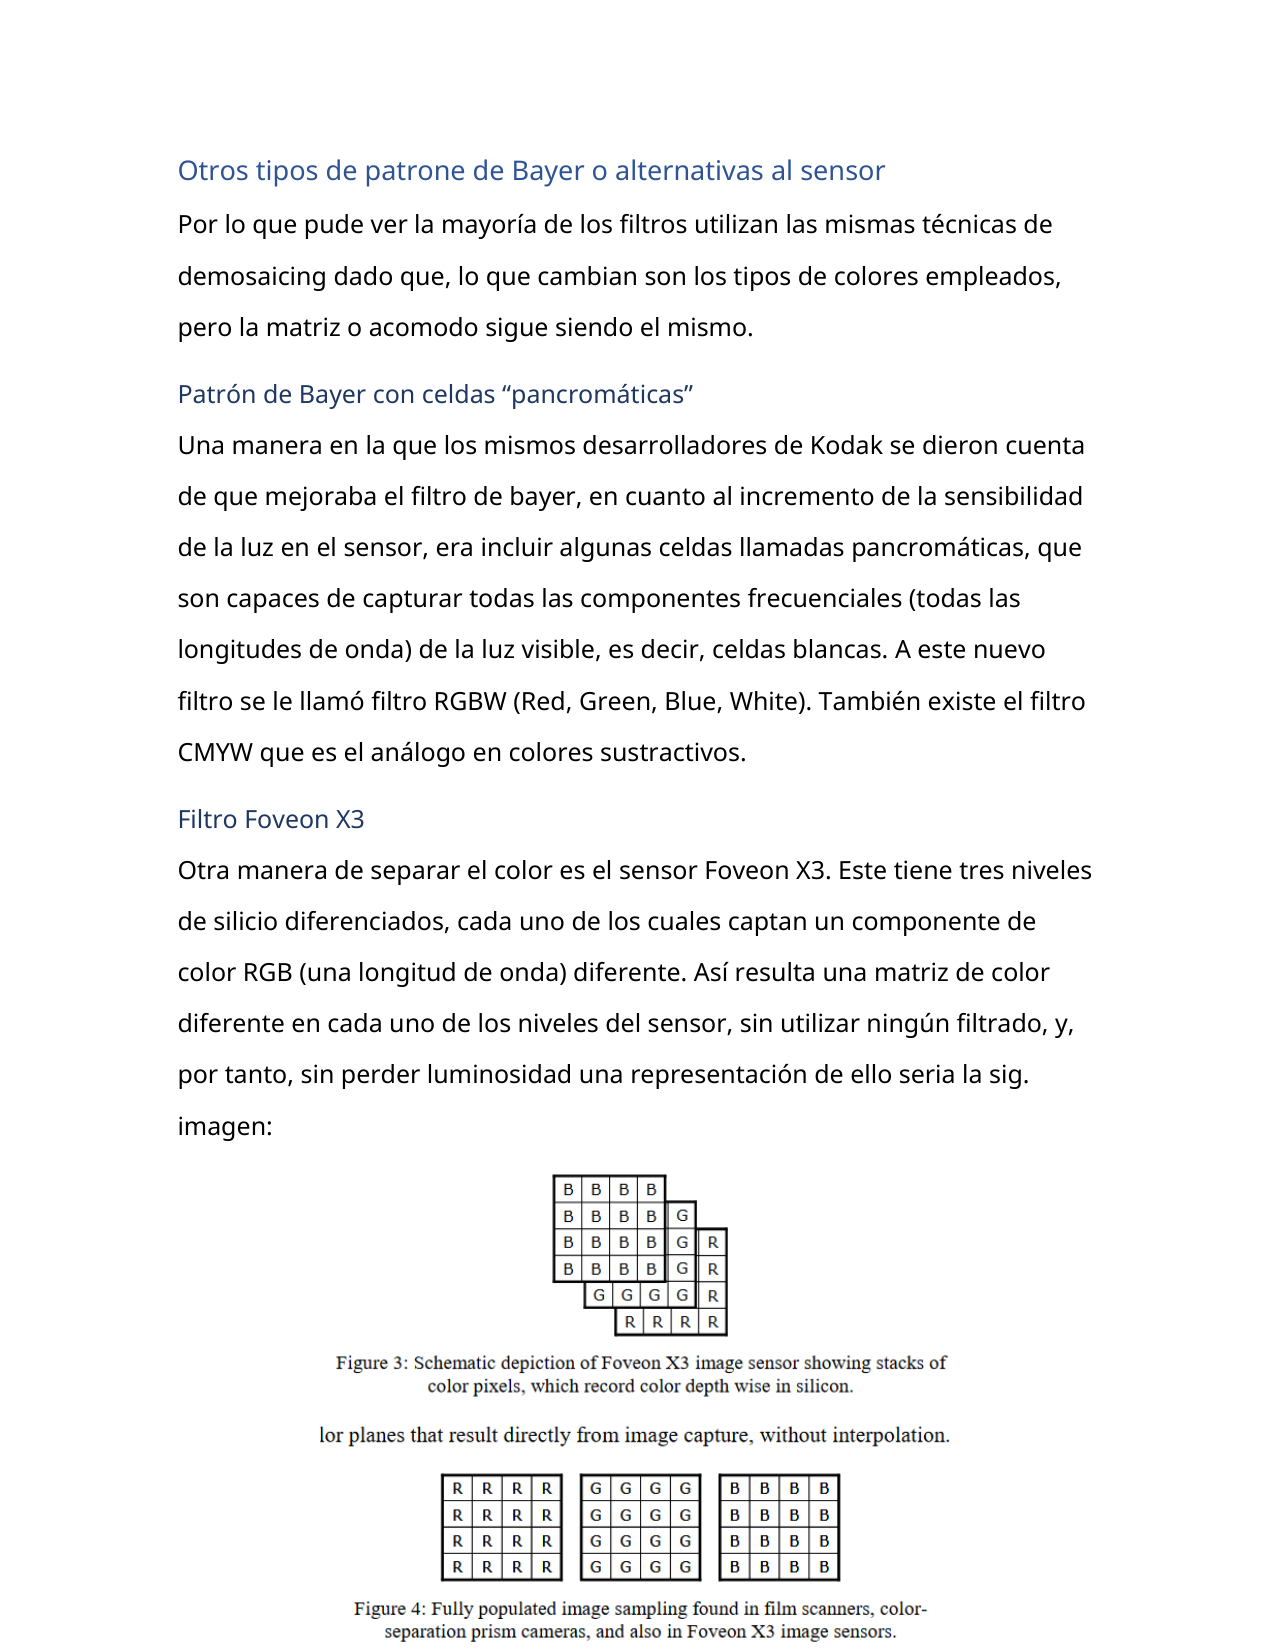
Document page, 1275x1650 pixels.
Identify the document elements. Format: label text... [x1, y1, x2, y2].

subtitle Patrón de Bayer con celdas “pancromáticas” [177, 377, 1098, 411]
picture [320, 1160, 955, 1650]
text Por lo que pude ver la mayoría de los filtros utilizan las mismas técnicas de demosaicing dado que, lo que cambian son los tipos de colores empleados, pero la matriz o acomodo sigue siendo el mismo. [177, 207, 1098, 343]
text Otra manera de separar el color es el sensor Foveon X3. Este tiene tres niveles de silicio diferenciados, cada uno de los cuales captan un componente de color RGB (una longitud de onda) diferente. Así resulta una matriz de color diferente en cada uno de los niveles del sensor, sin utilizar ningún filtrado, y, por tanto, sin perder luminosidad una representación de ello seria la sig. imagen: [177, 853, 1098, 1142]
text Una manera en la que los mismos desarrolladores de Kodak se dieron cuenta de que mejoraba el filtro de bayer, en cuanto al incremento de la sensibilidad de la luz en el sensor, era incluir algunas celdas llamadas pancromáticas, que son capaces de capturar todas las componentes frecuenciales (todas las longitudes de onda) de la luz visible, es decir, celdas blancas. A este nuevo filtro se le llamó filtro RGBW (Red, Green, Blue, White). También existe el filtro CMYW que es el análogo en colores sustractivos. [177, 428, 1098, 768]
subtitle Filtro Foveon X3 [177, 802, 1098, 836]
subtitle Otros tipos de patrone de Bayer o alternativas al sensor [177, 152, 1098, 189]
